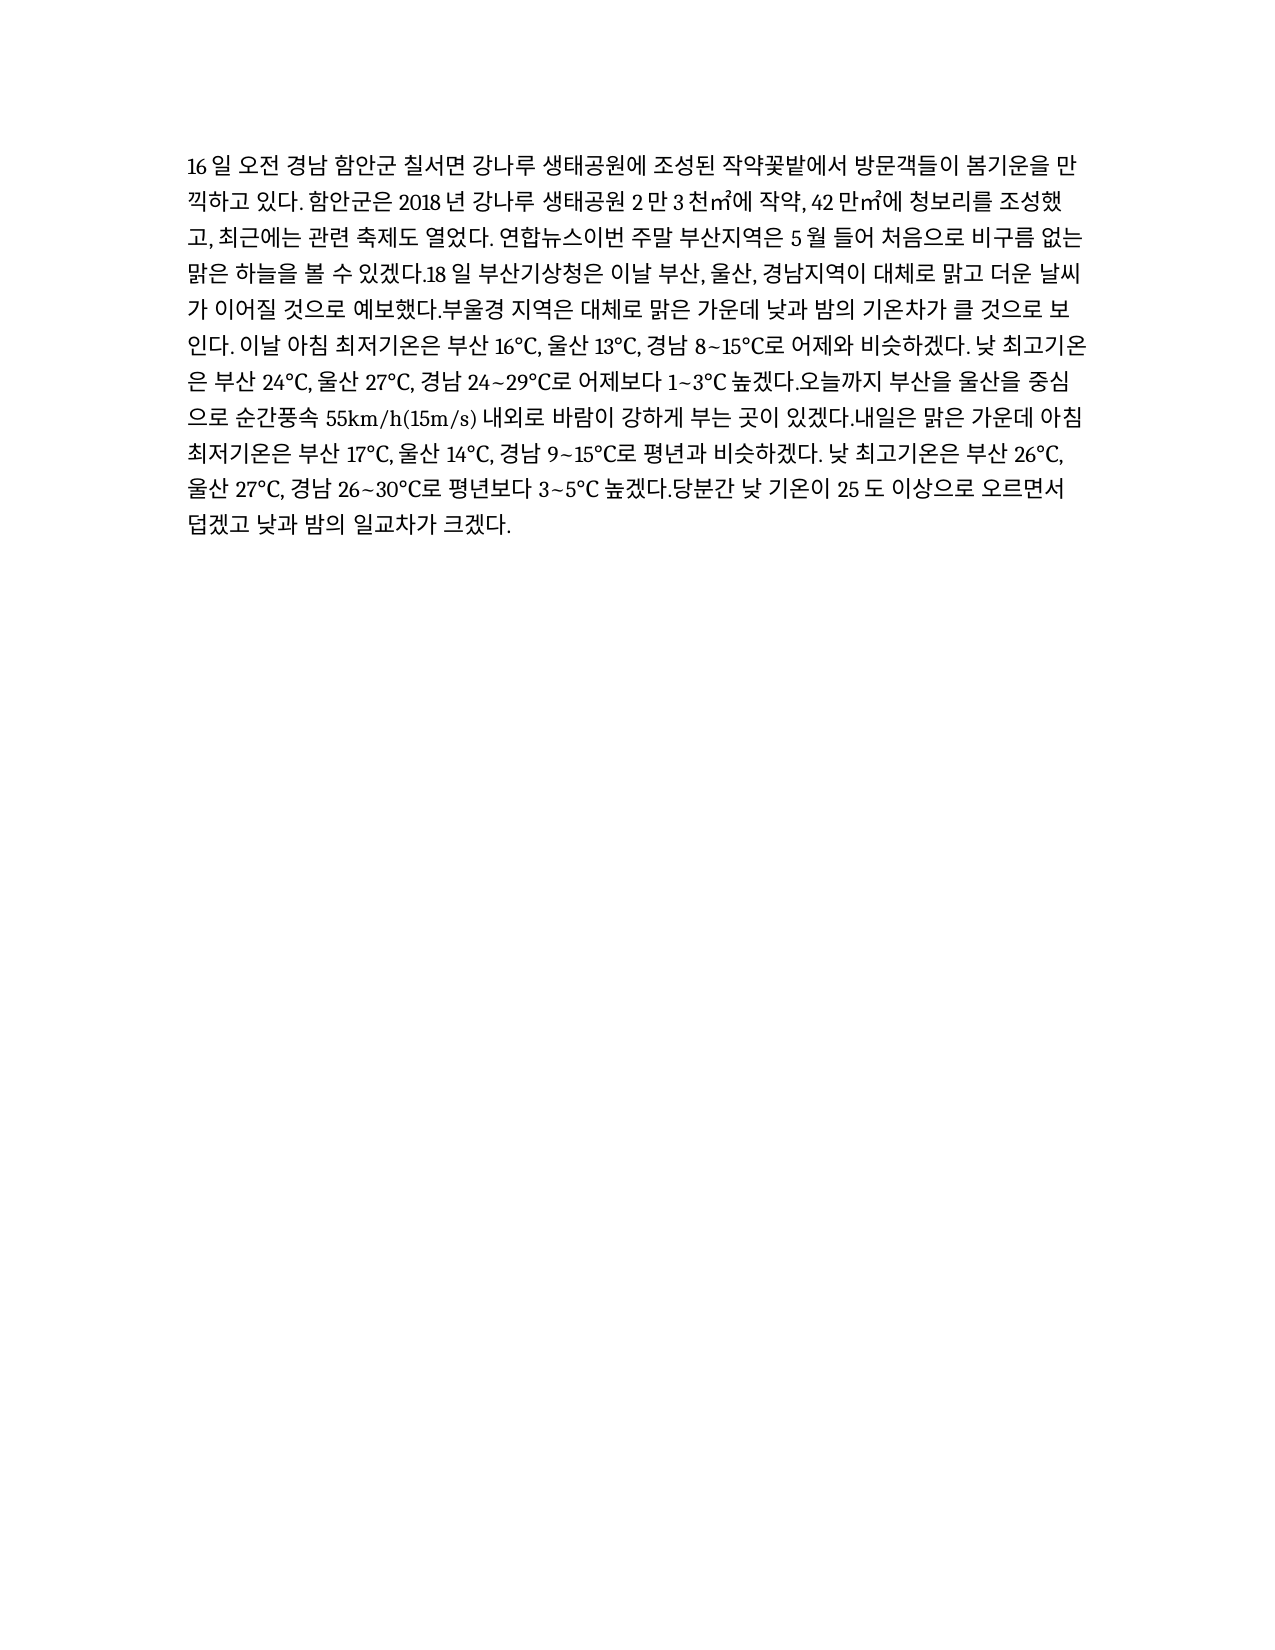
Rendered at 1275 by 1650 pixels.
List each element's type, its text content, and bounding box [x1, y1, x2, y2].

text 16일 오전 경남 함안군 칠서면 강나루 생태공원에 조성된 작약꽃밭에서 방문객들이 봄기운을 만끽하고 있다. 함안군은 2018년 강나루 생태공원 2만3천㎡에 작약, 42만㎡에 청보리를 조성했고, 최근에는 관련 축제도 열었다. 연합뉴스이번 주말 부산지역은 5월 들어 처음으로 비구름 없는 맑은 하늘을 볼 수 있겠다.18일 부산기상청은 이날 부산, 울산, 경남지역이 대체로 맑고 더운 날씨가 이어질 것으로 예보했다.부울경 지역은 대체로 맑은 가운데 낮과 밤의 기온차가 클 것으로 보인다. 이날 아침 최저기온은 부산 16℃, 울산 13℃, 경남 8~15℃로 어제와 비슷하겠다. 낮 최고기온은 부산 24℃, 울산 27℃, 경남 24~29℃로 어제보다 1~3℃ 높겠다.오늘까지 부산을 울산을 중심으로 순간풍속 55km/h(15m/s) 내외로 바람이 강하게 부는 곳이 있겠다.내일은 맑은 가운데 아침 최저기온은 부산 17℃, 울산 14℃, 경남 9~15℃로 평년과 비슷하겠다. 낮 최고기온은 부산 26℃, 울산 27℃, 경남 26~30℃로 평년보다 3~5℃ 높겠다.당분간 낮 기온이 25도 이상으로 오르면서 덥겠고 낮과 밤의 일교차가 크겠다. [187, 150, 1087, 541]
